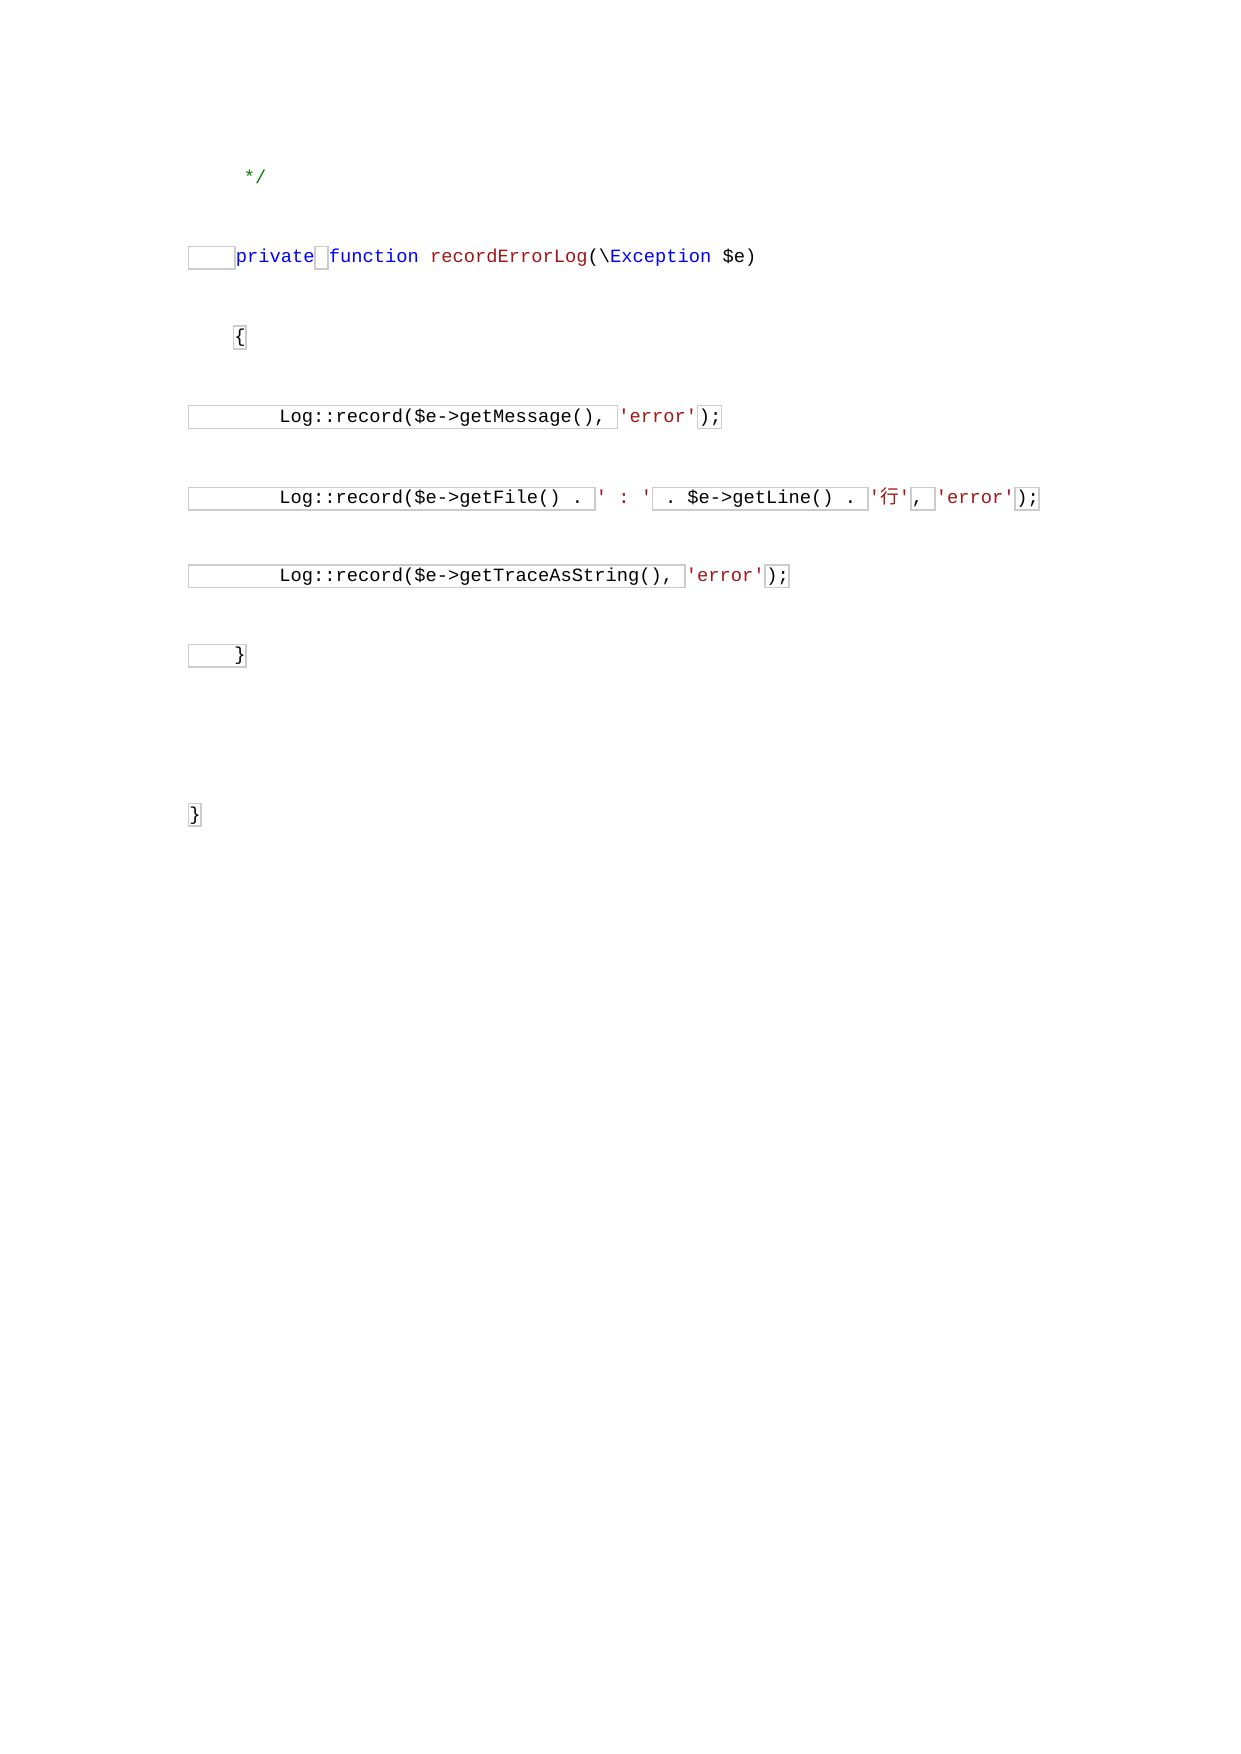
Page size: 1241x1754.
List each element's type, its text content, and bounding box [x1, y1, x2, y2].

text } [187, 639, 1053, 672]
text Log::record($e->getTraceAsString(), 'error'); [187, 560, 1053, 592]
text { [187, 321, 1053, 354]
text */ [187, 162, 1053, 194]
text } [187, 799, 1053, 831]
text Log::record($e->getFile() . ' : ' . $e->getLine() . '行', 'error'); [187, 480, 1053, 513]
text private function recordErrorLog(\Exception $e) [187, 242, 1053, 274]
text Log::record($e->getMessage(), 'error'); [187, 401, 1053, 433]
